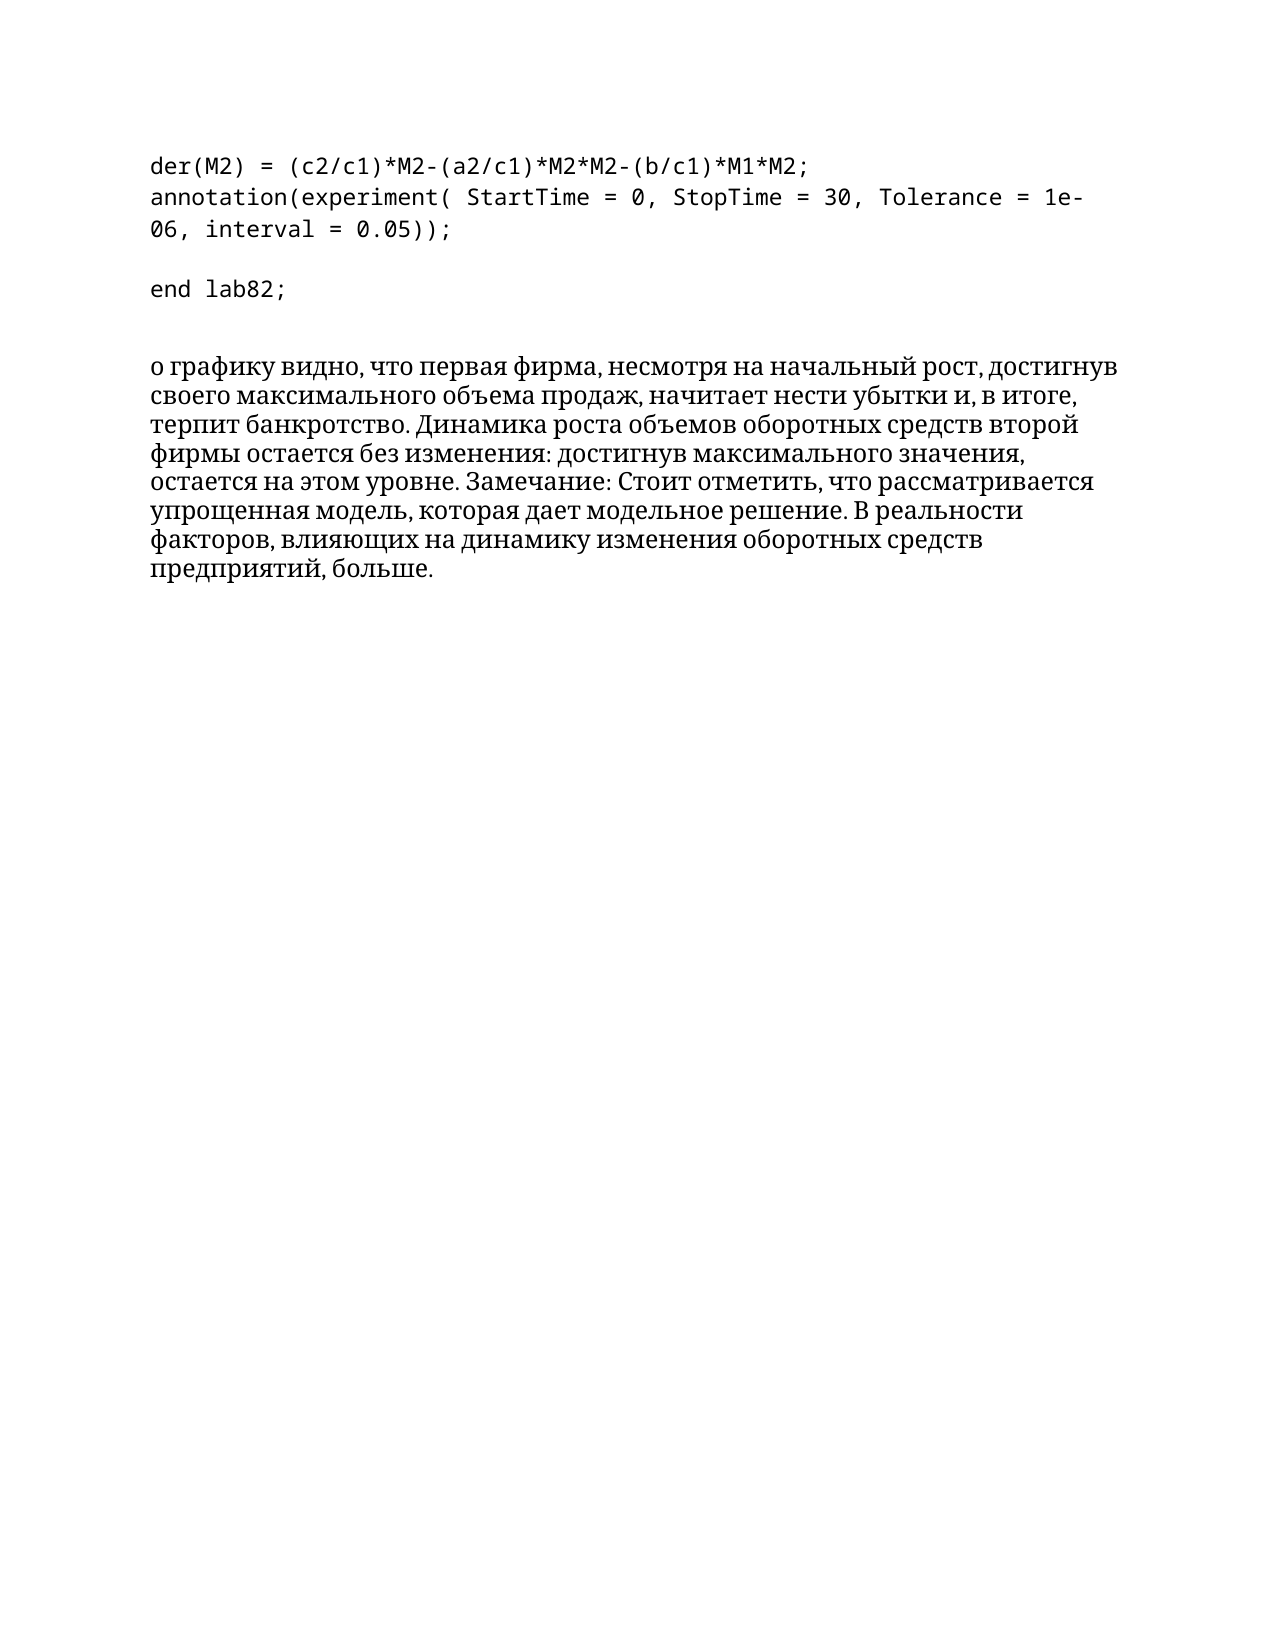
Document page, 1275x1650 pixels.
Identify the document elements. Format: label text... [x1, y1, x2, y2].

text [150, 150, 1125, 332]
text о графику видно, что первая фирма, несмотря на начальный рост, достигнув своего максимального объема продаж, начитает нести убытки и, в итоге, терпит банкротство. Динамика роста объемов оборотных средств второй фирмы остается без изменения: достигнув максимального значения, остается на этом уровне. Замечание: Стоит отметить, что рассматривается упрощенная модель, которая дает модельное решение. В реальности факторов, влияющих на динамику изменения оборотных средств предприятий, больше. [150, 353, 1125, 583]
